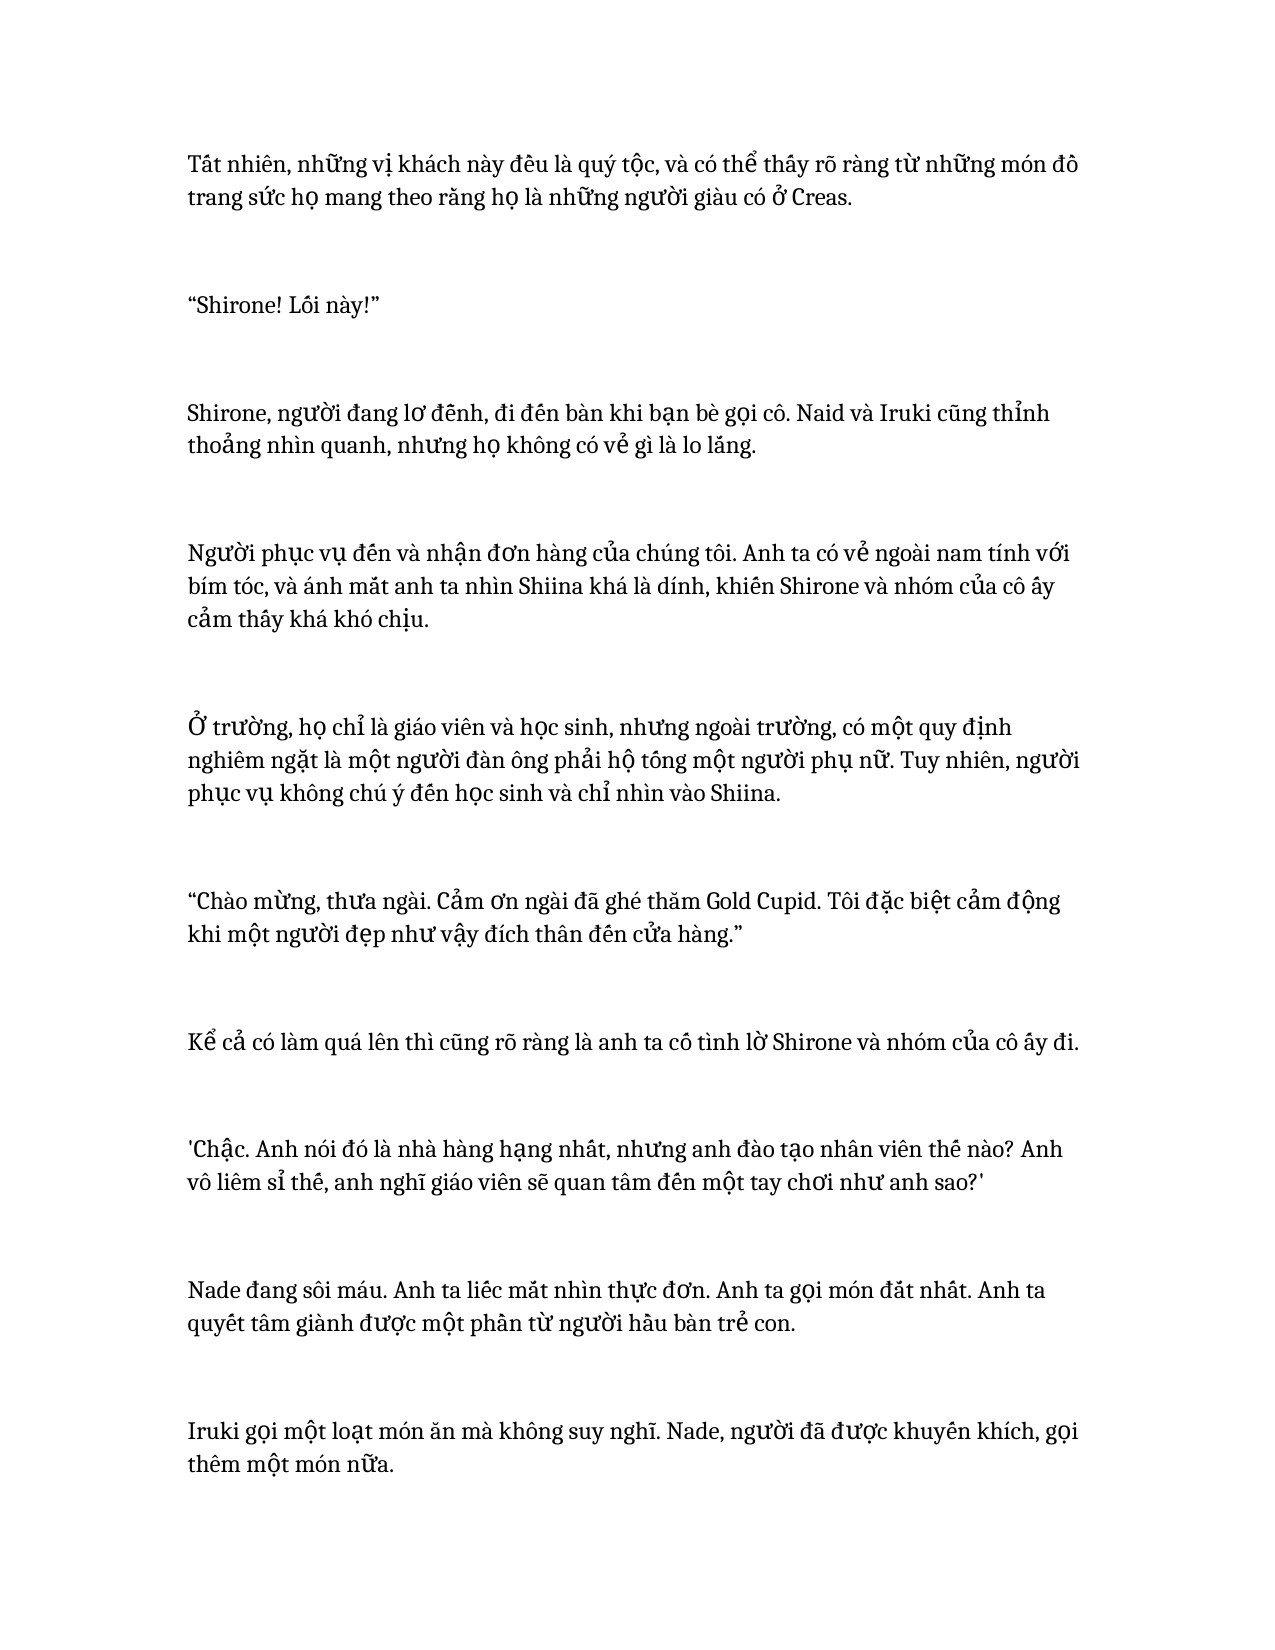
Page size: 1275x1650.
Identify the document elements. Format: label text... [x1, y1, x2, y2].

text Ở trường, họ chỉ là giáo viên và học sinh, nhưng ngoài trường, có một quy định nghiêm ngặt là một người đàn ông phải hộ tống một người phụ nữ. Tuy nhiên, người phục vụ không chú ý đến học sinh và chỉ nhìn vào Shiina. [187, 713, 1087, 808]
text “Chào mừng, thưa ngài. Cảm ơn ngài đã ghé thăm Gold Cupid. Tôi đặc biệt cảm động khi một người đẹp như vậy đích thân đến cửa hàng.” [187, 887, 1087, 948]
text Shirone, người đang lơ đễnh, đi đến bàn khi bạn bè gọi cô. Naid và Iruki cũng thỉnh thoảng nhìn quanh, nhưng họ không có vẻ gì là lo lắng. [187, 398, 1087, 460]
text “Shirone! Lối này!” [187, 291, 1087, 319]
text Người phục vụ đến và nhận đơn hàng của chúng tôi. Anh ta có vẻ ngoài nam tính với bím tóc, và ánh mắt anh ta nhìn Shiina khá là dính, khiến Shirone và nhóm của cô ấy cảm thấy khá khó chịu. [187, 539, 1087, 634]
text Nade đang sôi máu. Anh ta liếc mắt nhìn thực đơn. Anh ta gọi món đắt nhất. Anh ta quyết tâm giành được một phần từ người hầu bàn trẻ con. [187, 1276, 1087, 1338]
text 'Chậc. Anh nói đó là nhà hàng hạng nhất, nhưng anh đào tạo nhân viên thế nào? Anh vô liêm sỉ thế, anh nghĩ giáo viên sẽ quan tâm đến một tay chơi như anh sao?' [187, 1135, 1087, 1197]
text Kể cả có làm quá lên thì cũng rõ ràng là anh ta cố tình lờ Shirone và nhóm của cô ấy đi. [187, 1027, 1087, 1056]
text Iruki gọi một loạt món ăn mà không suy nghĩ. Nade, người đã được khuyến khích, gọi thêm một món nữa. [187, 1417, 1087, 1478]
text Tất nhiên, những vị khách này đều là quý tộc, và có thể thấy rõ ràng từ những món đồ trang sức họ mang theo rằng họ là những người giàu có ở Creas. [187, 150, 1087, 212]
